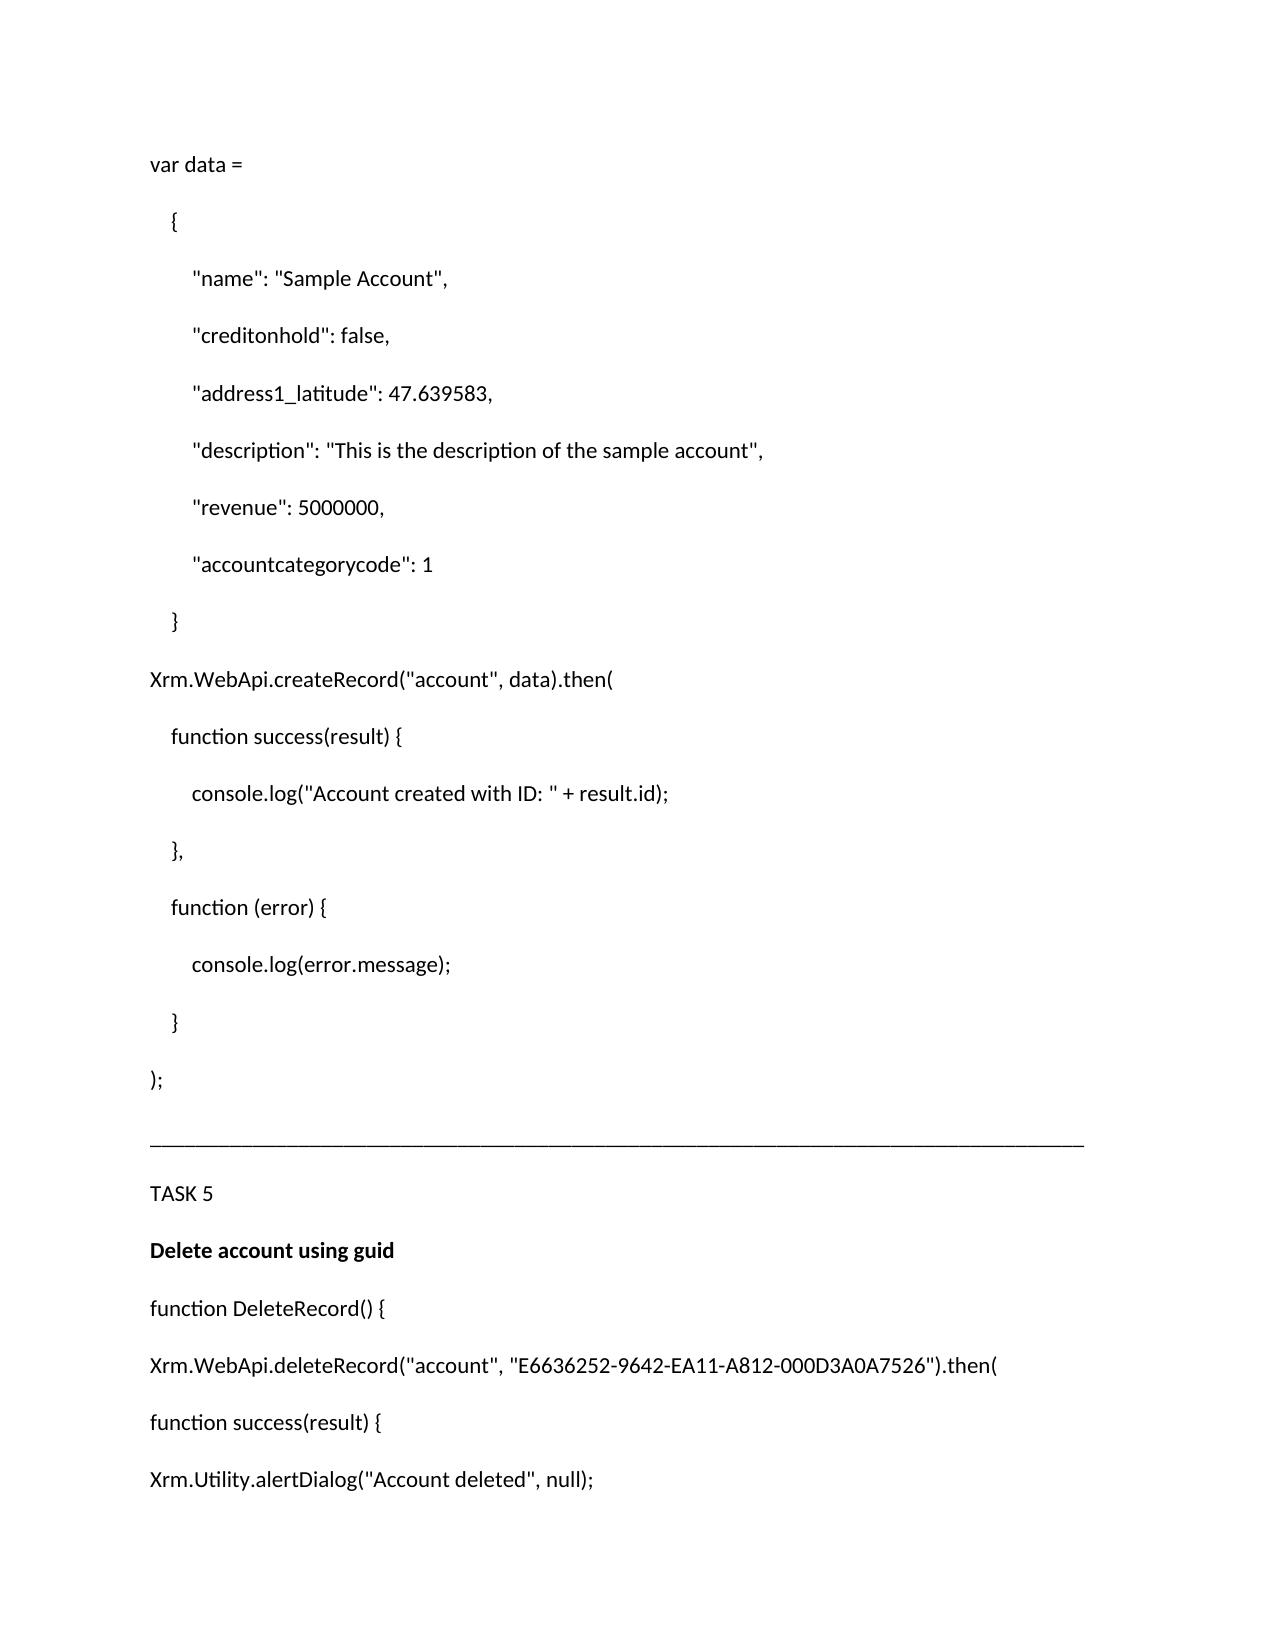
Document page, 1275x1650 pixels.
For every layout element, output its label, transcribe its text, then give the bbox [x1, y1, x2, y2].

text TASK 5 [150, 1179, 1125, 1207]
text Xrm.WebApi.deleteRecord("account", "E6636252-9642-EA11-A812-000D3A0A7526").then( [150, 1351, 1125, 1379]
text }, [150, 836, 1125, 864]
text __________________________________________________________________________________ [150, 1122, 1125, 1150]
text function success(result) { [150, 1408, 1125, 1436]
text "accountcategorycode": 1 [150, 550, 1125, 578]
text Xrm.Utility.alertDialog("Account deleted", null); [150, 1465, 1125, 1493]
text ); [150, 1065, 1125, 1093]
text function success(result) { [150, 722, 1125, 750]
text console.log(error.message); [150, 951, 1125, 979]
text function (error) { [150, 893, 1125, 921]
text var data = [150, 150, 1125, 178]
text function DeleteRecord() { [150, 1294, 1125, 1322]
text "address1_latitude": 47.639583, [150, 379, 1125, 407]
text Delete account using guid [150, 1237, 1125, 1264]
text } [150, 607, 1125, 636]
text console.log("Account created with ID: " + result.id); [150, 779, 1125, 807]
text Xrm.WebApi.createRecord("account", data).then( [150, 665, 1125, 693]
text "name": "Sample Account", [150, 264, 1125, 292]
text "description": "This is the description of the sample account", [150, 436, 1125, 464]
text } [150, 1008, 1125, 1036]
text "revenue": 5000000, [150, 493, 1125, 521]
text "creditonhold": false, [150, 322, 1125, 349]
text { [150, 207, 1125, 235]
